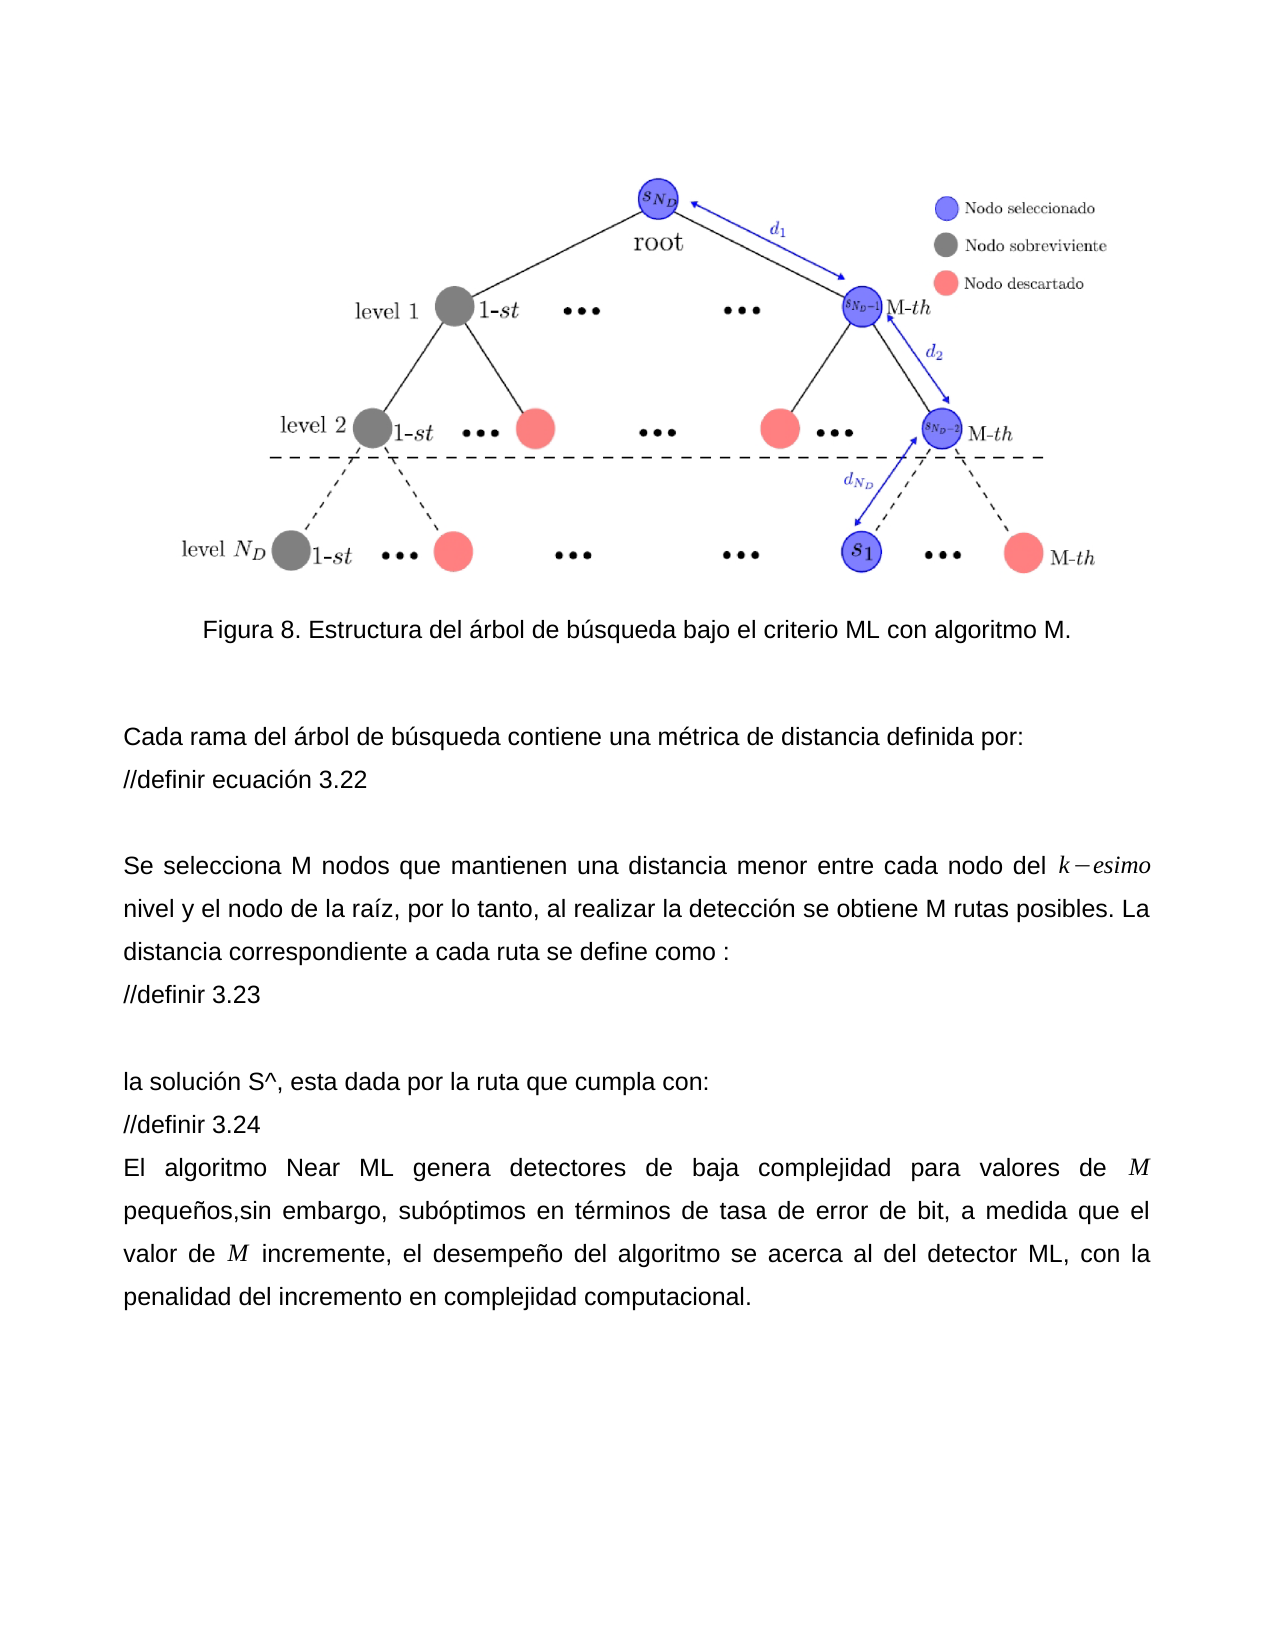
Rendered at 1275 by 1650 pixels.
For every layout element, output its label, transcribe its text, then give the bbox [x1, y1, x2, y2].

text El algoritmo Near ML genera detectores de baja complejidad para valores de pequeños,sin embargo, subóptimos en términos de tasa de error de bit, a medida que el valor de incremente, el desempeño del algoritmo se acerca al del detector ML, con la penalidad del incremento en complejidad computacional. [123, 1153, 1152, 1311]
picture [123, 150, 1152, 601]
text Cada rama del árbol de búsqueda contiene una métrica de distancia definida por: [123, 722, 1152, 750]
text Se selecciona M nodos que mantienen una distancia menor entre cada nodo del nivel y el nodo de la raíz, por lo tanto, al realizar la detección se obtiene M rutas posibles. La distancia correspondiente a cada ruta se define como : [123, 851, 1152, 966]
text la solución S^, esta dada por la ruta que cumpla con: [123, 1067, 1152, 1095]
text //definir 3.23 [123, 980, 1152, 1009]
text //definir 3.24 [123, 1110, 1152, 1138]
text Figura 8. Estructura del árbol de búsqueda bajo el criterio ML con algoritmo M. [123, 614, 1152, 643]
text //definir ecuación 3.22 [123, 765, 1152, 793]
